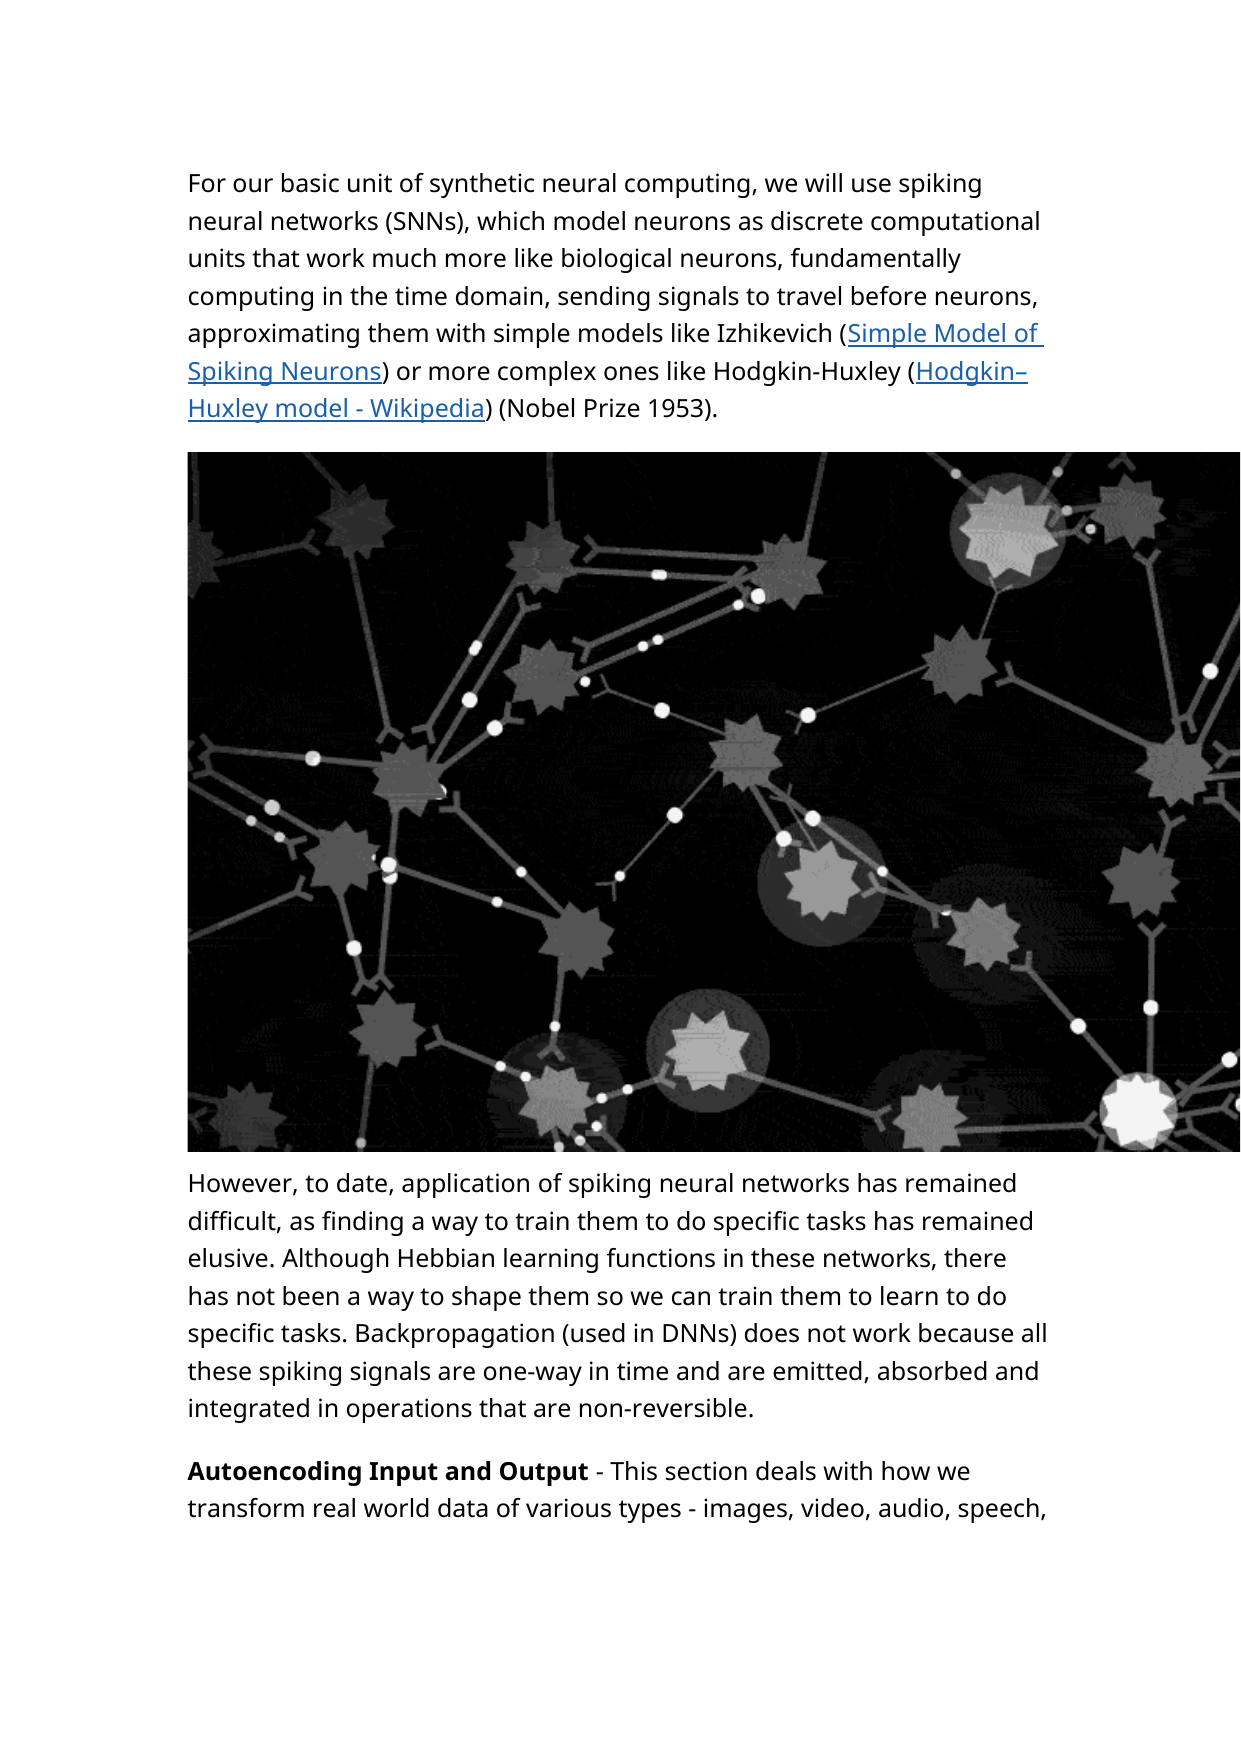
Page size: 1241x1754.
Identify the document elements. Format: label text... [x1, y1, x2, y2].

picture [187, 452, 1241, 1152]
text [187, 1452, 1053, 1527]
text For our basic unit of synthetic neural computing, we will use spiking neural networks (SNNs), which model neurons as discrete computational units that work much more like biological neurons, fundamentally computing in the time domain, sending signals to travel before neurons, approximating them with simple models like Izhikevich (Simple Model of Spiking Neurons) or more complex ones like Hodgkin-Huxley (Hodgkin–Huxley model - Wikipedia) (Nobel Prize 1953). [187, 164, 1053, 427]
text However, to date, application of spiking neural networks has remained difficult, as finding a way to train them to do specific tasks has remained elusive. Although Hebbian learning functions in these networks, there has not been a way to shape them so we can train them to learn to do specific tasks. Backpropagation (used in DNNs) does not work because all these spiking signals are one-way in time and are emitted, absorbed and integrated in operations that are non-reversible. [187, 1164, 1053, 1427]
